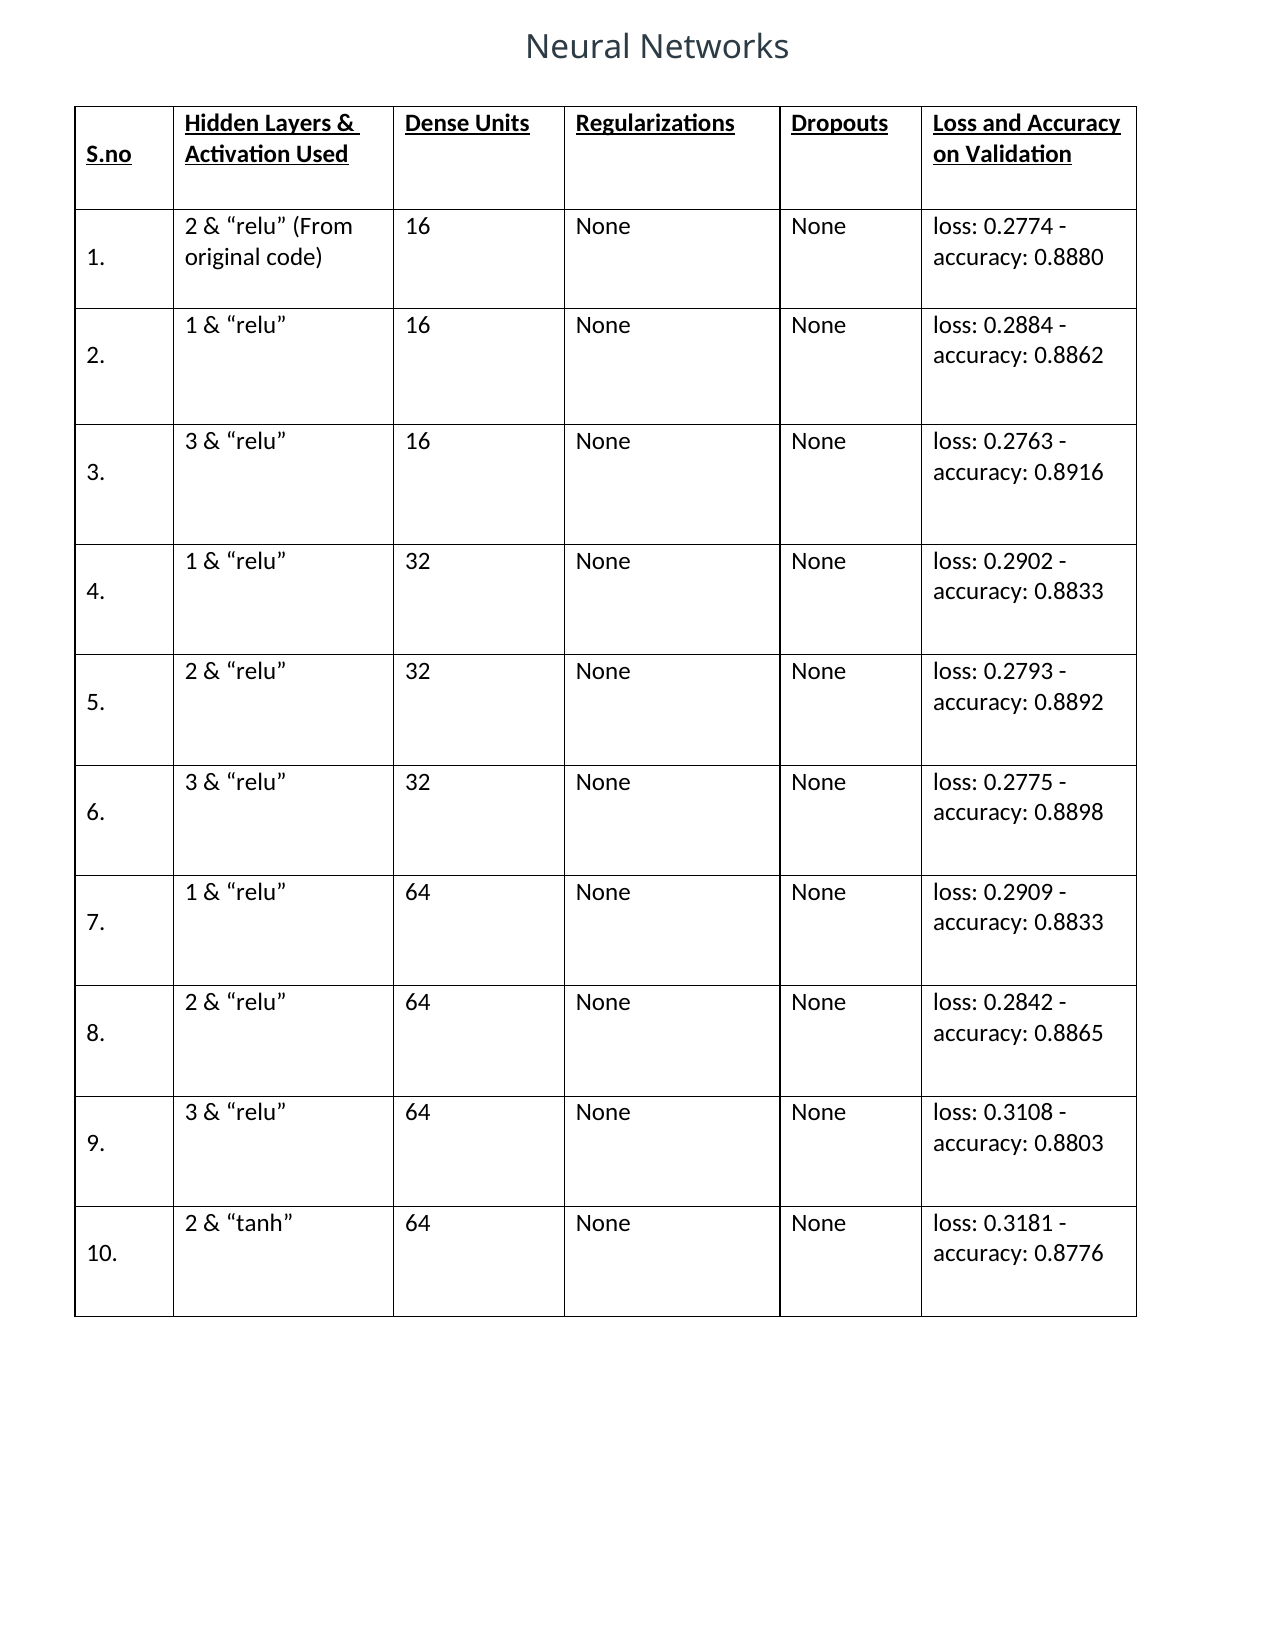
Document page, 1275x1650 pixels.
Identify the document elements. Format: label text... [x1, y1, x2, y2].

table_cell None [781, 210, 921, 308]
table_cell 3 & “relu” [174, 425, 393, 544]
table_cell 3. [76, 425, 173, 544]
table_header Dropouts [781, 107, 921, 209]
table_cell None [565, 986, 779, 1096]
table_cell 32 [394, 545, 564, 654]
table_cell 2 & “relu” (From original code) [174, 210, 393, 308]
table_cell 1 & “relu” [174, 309, 393, 424]
table_cell 64 [394, 876, 564, 985]
table_cell loss: 0.2793 - accuracy: 0.8892 [922, 655, 1136, 764]
table_cell 3 & “relu” [174, 766, 393, 875]
table_cell None [565, 210, 779, 308]
table_cell None [565, 1097, 779, 1206]
table_cell 4. [76, 545, 173, 654]
table_cell None [565, 655, 779, 764]
table_cell 1 & “relu” [174, 876, 393, 985]
table_header Hidden Layers & Activation Used [174, 107, 393, 209]
table_cell None [565, 876, 779, 985]
table_cell 5. [76, 655, 173, 764]
table_cell 2 & “relu” [174, 986, 393, 1096]
table_cell None [781, 655, 921, 764]
table_header Dense Units [394, 107, 564, 209]
table_cell None [781, 545, 921, 654]
table_cell 16 [394, 425, 564, 544]
table_cell 1. [76, 210, 173, 308]
table_cell 2 & “tanh” [174, 1207, 393, 1316]
table_cell loss: 0.2763 - accuracy: 0.8916 [922, 425, 1136, 544]
table_cell loss: 0.2842 - accuracy: 0.8865 [922, 986, 1136, 1096]
table_cell loss: 0.2774 - accuracy: 0.8880 [922, 210, 1136, 308]
table_cell 16 [394, 309, 564, 424]
table_cell None [781, 1207, 921, 1316]
table_cell 2. [76, 309, 173, 424]
table_cell None [781, 766, 921, 875]
table_cell loss: 0.3108 - accuracy: 0.8803 [922, 1097, 1136, 1206]
table_cell 3 & “relu” [174, 1097, 393, 1206]
table_cell None [781, 986, 921, 1096]
table_cell 7. [76, 876, 173, 985]
table_cell None [781, 1097, 921, 1206]
table_cell loss: 0.2902 - accuracy: 0.8833 [922, 545, 1136, 654]
table_header Loss and Accuracy on Validation [922, 107, 1136, 209]
table_cell None [781, 876, 921, 985]
table_cell 16 [394, 210, 564, 308]
table_cell None [781, 425, 921, 544]
table_cell 6. [76, 766, 173, 875]
table_cell None [565, 425, 779, 544]
table_cell None [565, 545, 779, 654]
table_cell loss: 0.2775 - accuracy: 0.8898 [922, 766, 1136, 875]
table_cell 10. [76, 1207, 173, 1316]
table_cell None [565, 1207, 779, 1316]
table_cell 2 & “relu” [174, 655, 393, 764]
table_cell 9. [76, 1097, 173, 1206]
table_cell 8. [76, 986, 173, 1096]
table_cell 32 [394, 766, 564, 875]
table_cell 32 [394, 655, 564, 764]
table_cell None [565, 309, 779, 424]
table_header Regularizations [565, 107, 779, 209]
table_cell None [781, 309, 921, 424]
table_cell loss: 0.2909 - accuracy: 0.8833 [922, 876, 1136, 985]
table_cell loss: 0.3181 - accuracy: 0.8776 [922, 1207, 1136, 1316]
table_header S.no [76, 107, 173, 209]
table_cell 64 [394, 1097, 564, 1206]
table_cell loss: 0.2884 - accuracy: 0.8862 [922, 309, 1136, 424]
table_cell None [565, 766, 779, 875]
table_cell 64 [394, 1207, 564, 1316]
table_cell 64 [394, 986, 564, 1096]
table_cell 1 & “relu” [174, 545, 393, 654]
